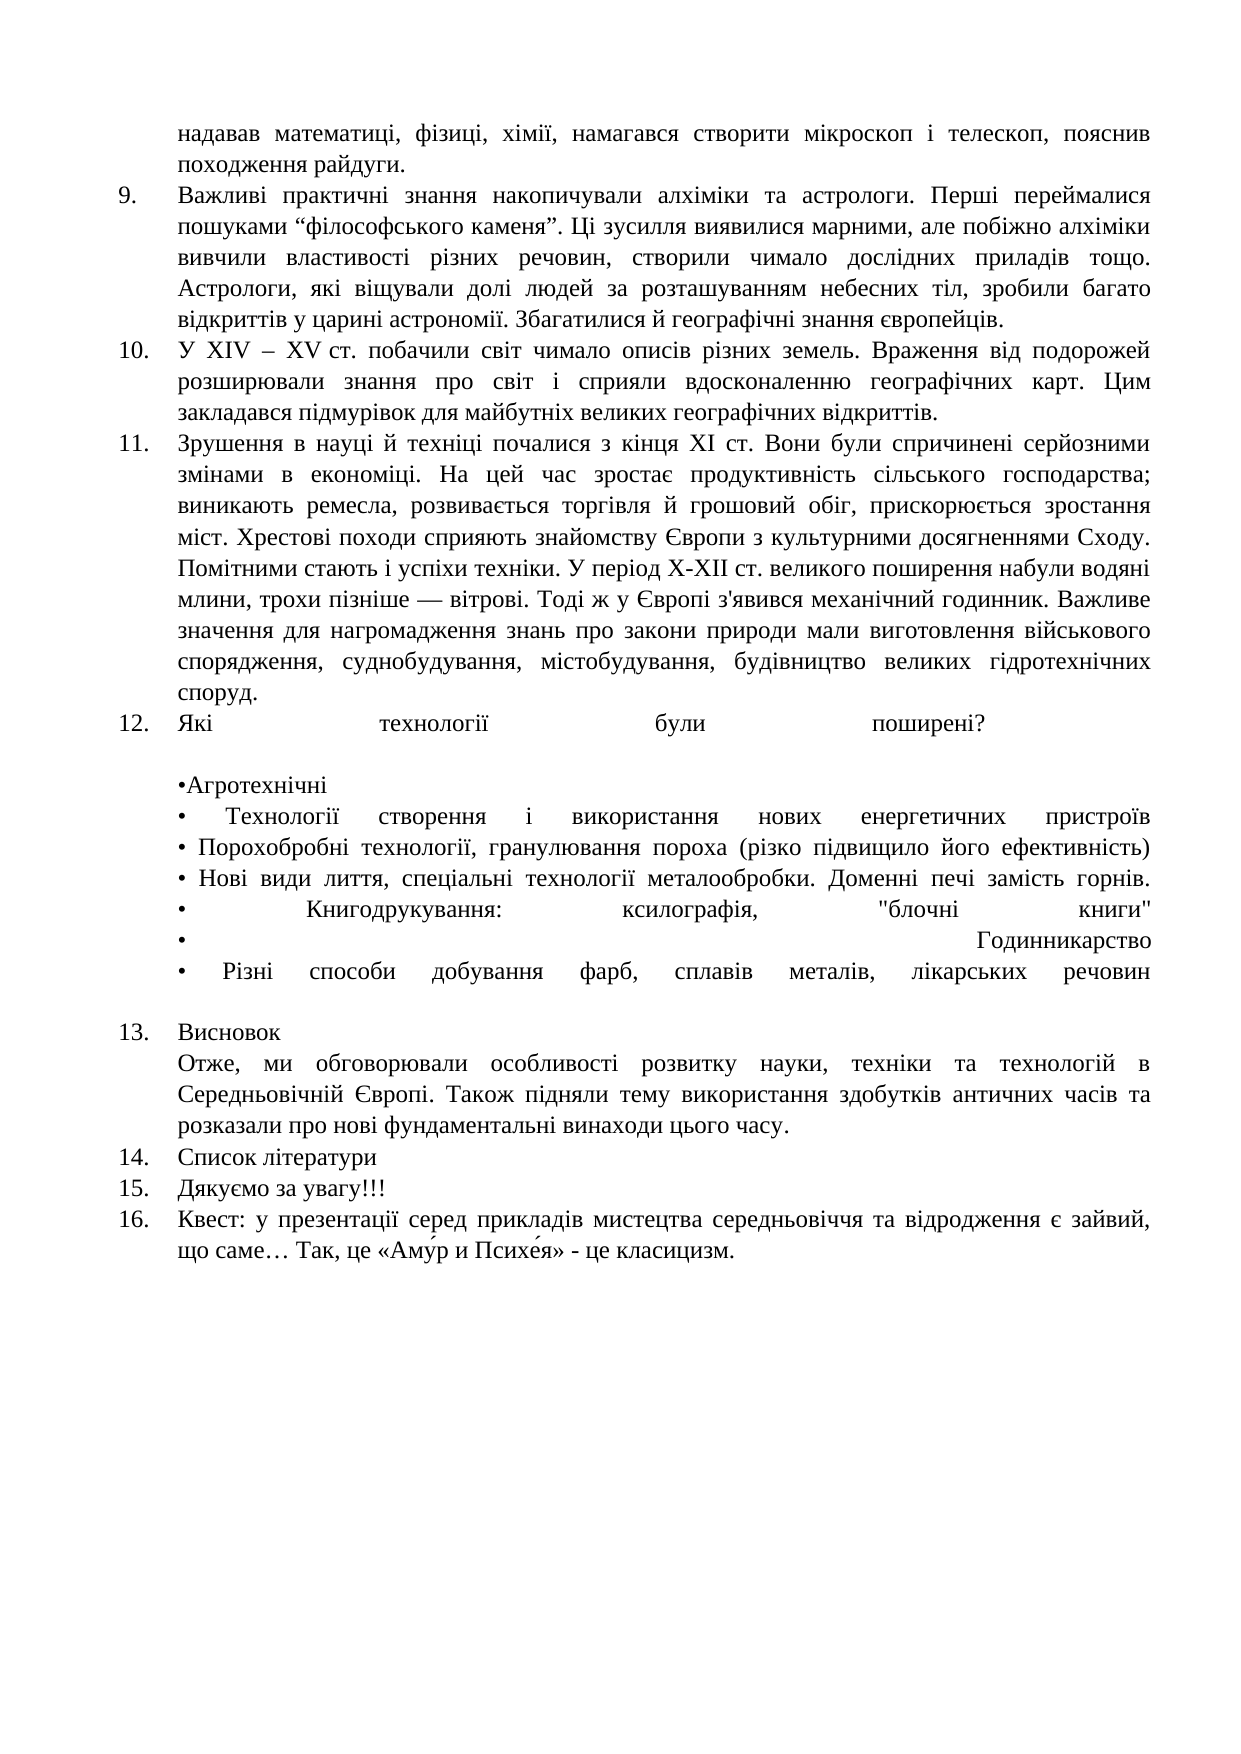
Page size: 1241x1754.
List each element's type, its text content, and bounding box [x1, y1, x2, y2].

list Квест: у презентації серед прикладів мистецтва середньовіччя та відродження є зайвий, що саме… Так, це «Аму́р и Психе́я» - це класицизм. [118, 1204, 1152, 1263]
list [177, 118, 1152, 178]
list Отже, ми обговорювали особливості розвитку науки, техніки та технологій в Середньовічній Європі. Також підняли тему використання здобутків античних часів та розказали про нові фундаментальні винаходи цього часу. [177, 1048, 1152, 1139]
list Які технології були поширені? •Агротехнічні • Технології створення і використання нових енергетичних пристроїв • Порохобробні технології, гранулювання пороха (різко підвищило його ефективність) • Нові види лиття, спеціальні технології металообробки. Доменні печі замість горнів. • Книгодрукування: ксилографія, "блочні книги" • Годинникарство • Різні способи добування фарб, сплавів металів, лікарських речовин [118, 708, 1152, 1015]
list Важливі практичні знання накопичували алхіміки та астрологи. Перші переймалися пошуками “філософського каменя”. Ці зусилля виявилися марними, але побіжно алхіміки вивчили властивості різних речовин, створили чимало дослідних приладів тощо. Астрологи, які віщували долі людей за розташуванням небесних тіл, зробили багато відкриттів у царині астрономії. Збагатилися й географічні знання європейців. [118, 180, 1152, 333]
list Висновок [118, 1017, 1152, 1046]
list Список літератури [118, 1142, 1152, 1170]
list Дякуємо за увагу!!! [118, 1173, 1152, 1201]
list У ХІV – ХV ст. побачили світ чимало описів різних земель. Враження від подорожей розширювали знання про світ і сприяли вдосконаленню географічних карт. Цим закладався підмурівок для майбутніх великих географічних відкриттів. [118, 335, 1152, 426]
list Зрушення в науці й техніці почалися з кінця XI ст. Вони були спричинені серйозними змінами в економіці. На цей час зростає продуктивність сільського господарства; виникають ремесла, розвивається торгівля й грошовий обіг, прискорюється зростання міст. Хрестові походи сприяють знайомству Європи з культурними досягненнями Сходу. Помітними стають і успіхи техніки. У період Х-ХІІ ст. великого поширення набули водяні млини, трохи пізніше — вітрові. Тоді ж у Європі з'явився механічний годинник. Важливе значення для нагромадження знань про закони природи мали виготовлення військового спорядження, суднобудування, містобудування, будівництво великих гідротехнічних споруд. [118, 428, 1152, 706]
